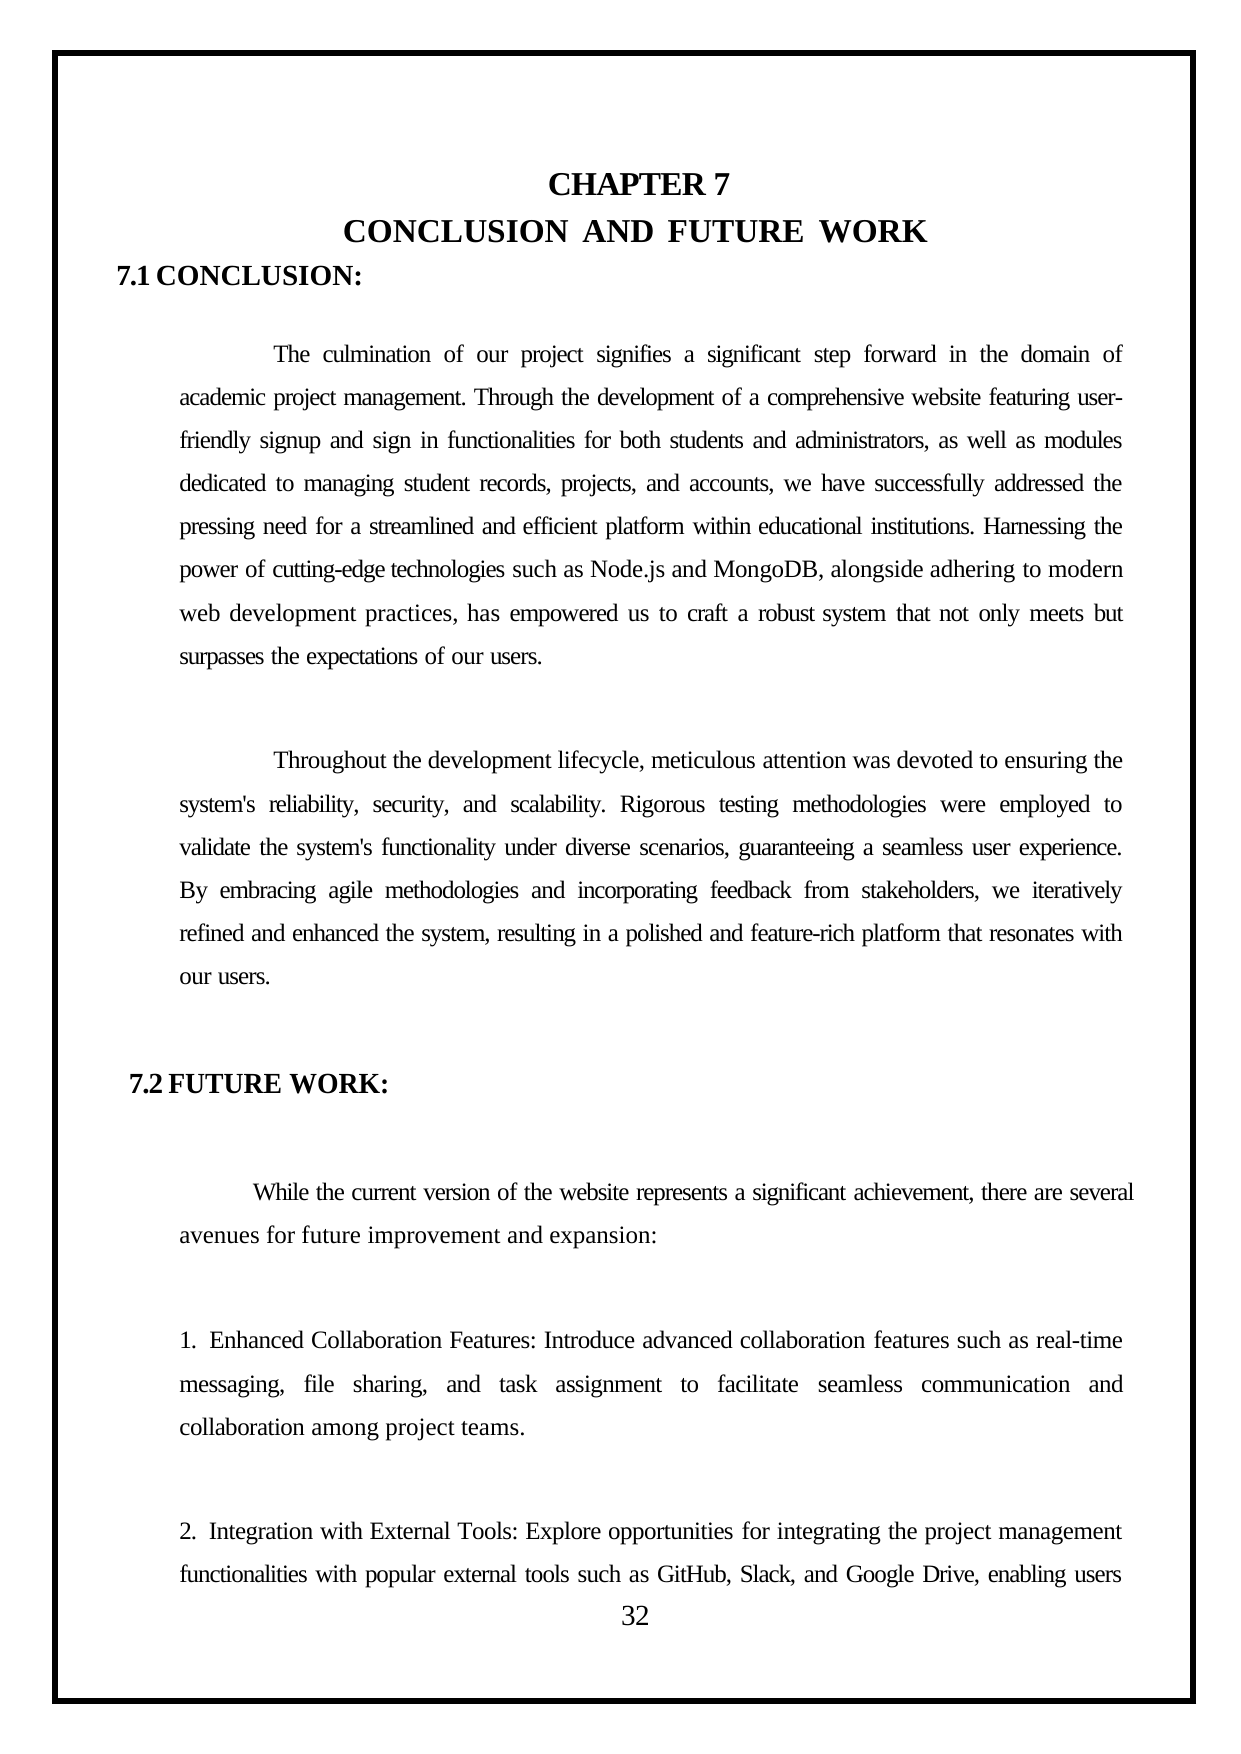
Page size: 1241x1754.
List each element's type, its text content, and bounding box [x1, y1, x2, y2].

text While the current version of the website represents a significant achievement, there are several avenues for future improvement and expansion: [179, 1177, 1190, 1249]
subtitle CONCLUSION: [116, 258, 1190, 292]
text Throughout the development lifecycle, meticulous attention was devoted to ensuring the system's reliability, security, and scalability. Rigorous testing methodologies were employed to validate the system's functionality under diverse scenarios, guaranteeing a seamless user experience. By embracing agile methodologies and incorporating feedback from stakeholders, we iteratively refined and enhanced the system, resulting in a polished and feature-rich platform that resonates with our users. [179, 746, 1124, 990]
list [179, 1516, 1123, 1588]
subtitle FUTURE WORK: [128, 1066, 1190, 1099]
list Enhanced Collaboration Features: Introduce advanced collaboration features such as real-time messaging, file sharing, and task assignment to facilitate seamless communication and collaboration among project teams. [179, 1326, 1123, 1441]
subtitle CHAPTER 7 CONCLUSION AND FUTURE WORK [343, 164, 950, 250]
text The culmination of our project signifies a significant step forward in the domain of academic project management. Through the development of a comprehensive website featuring user-friendly signup and sign in functionalities for both students and administrators, as well as modules dedicated to managing student records, projects, and accounts, we have successfully addressed the pressing need for a streamlined and efficient platform within educational institutions. Harnessing the power of cutting-edge technologies such as Node.js and MongoDB, alongside adhering to modern web development practices, has empowered us to craft a robust system that not only meets but surpasses the expectations of our users. [179, 339, 1123, 669]
